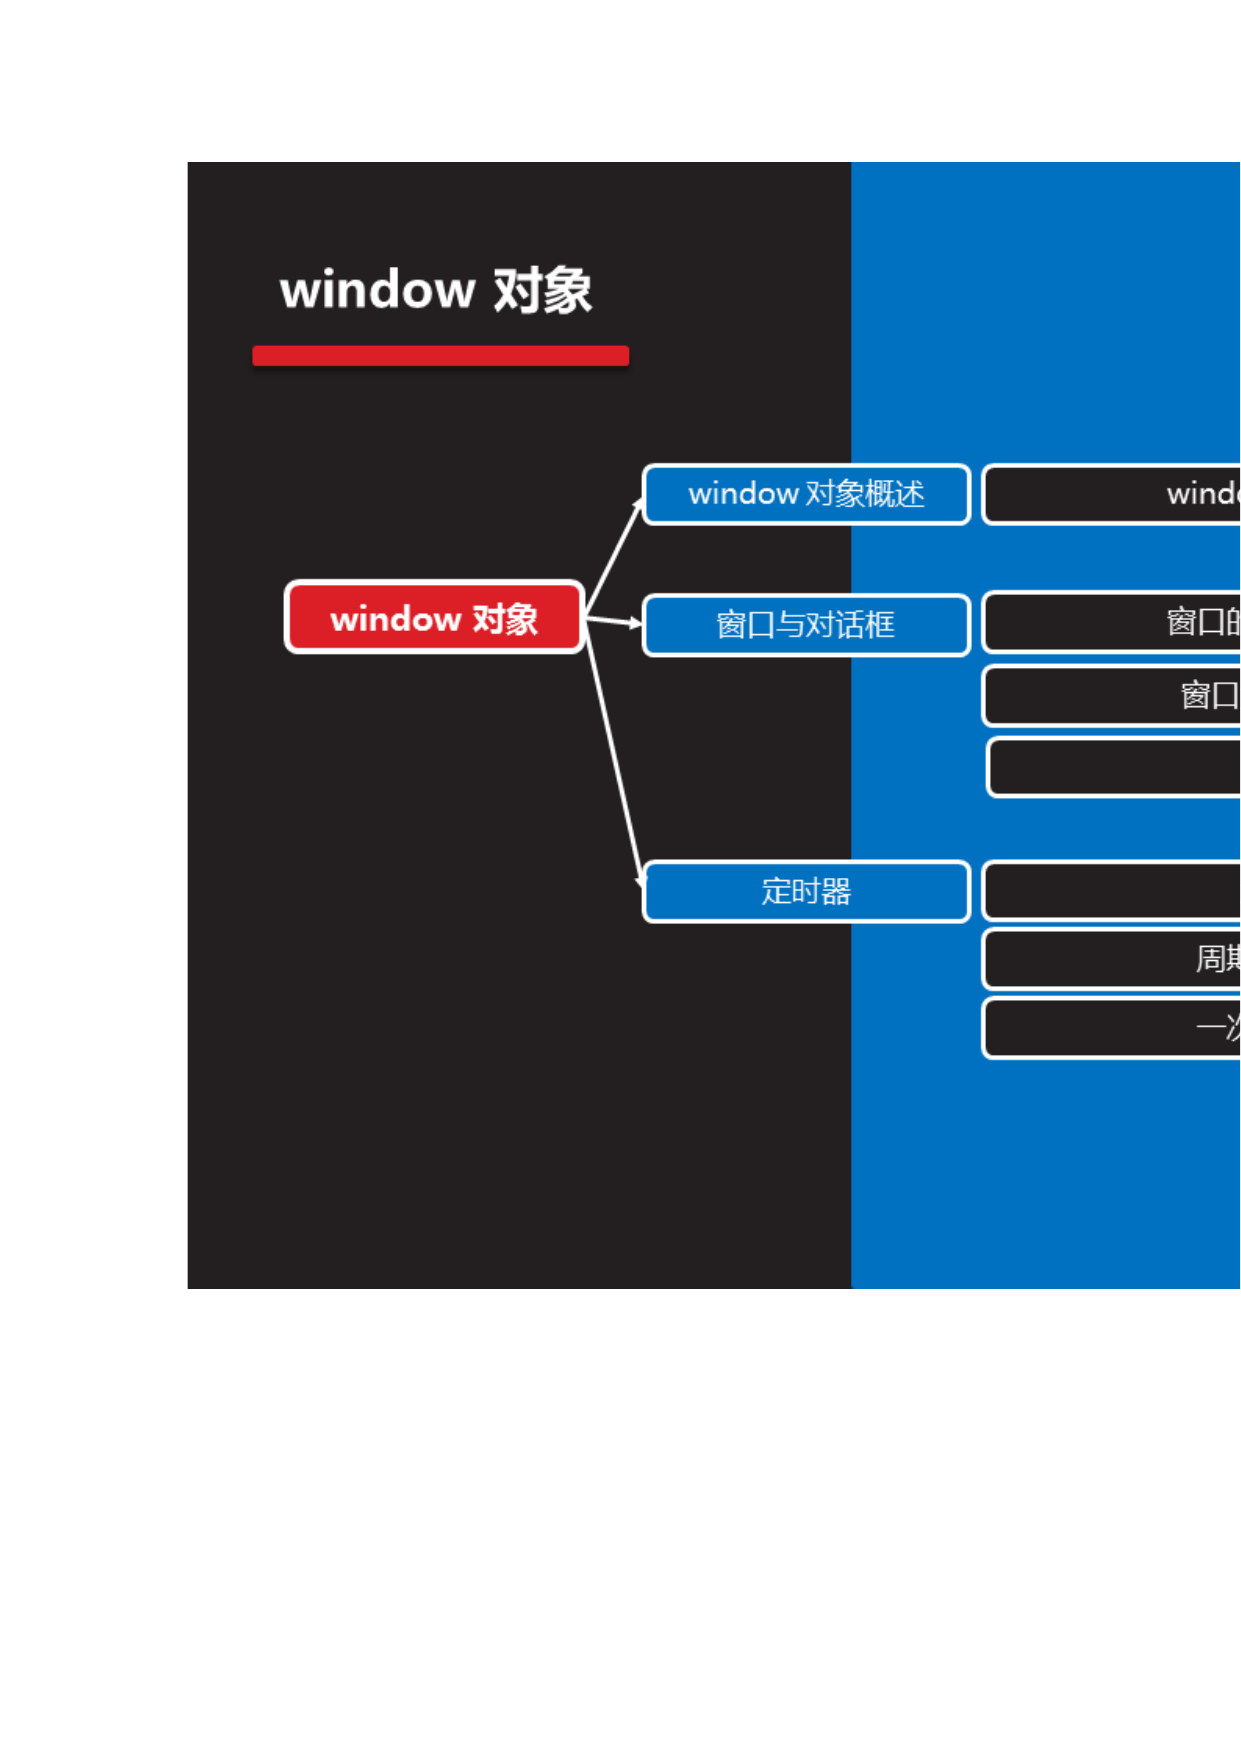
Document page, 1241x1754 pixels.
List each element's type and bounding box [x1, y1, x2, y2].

picture [187, 162, 1241, 1289]
